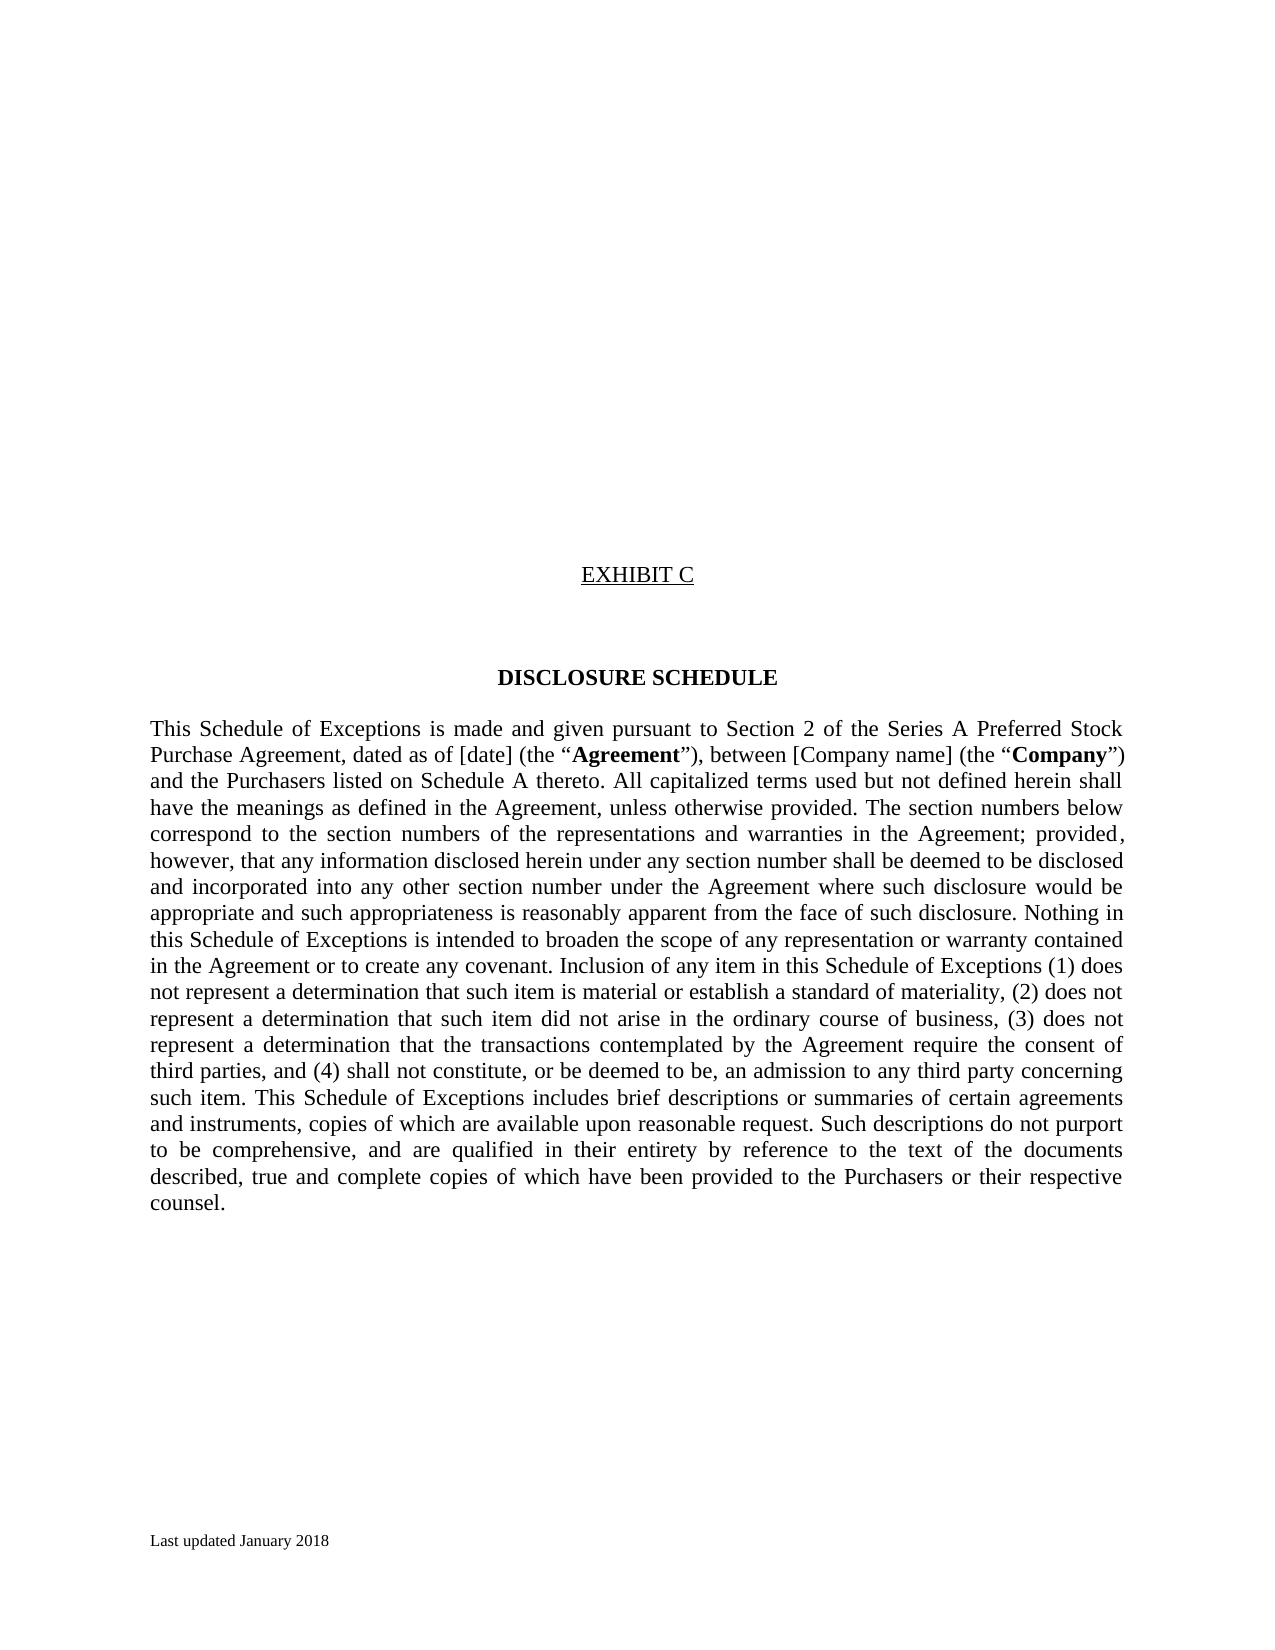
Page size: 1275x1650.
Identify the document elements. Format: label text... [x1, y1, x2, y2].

text EXHIBIT [150, 561, 1125, 587]
text This Schedule of Exceptions is made and given pursuant to Section 2 of the Series A Preferred Stock Purchase Agreement, dated as of [date] (the “Agreement”), between [Company name] (the “Company”) and the Purchasers listed on Schedule A thereto. All capitalized terms used but not defined herein shall have the meanings as defined in the Agreement, unless otherwise provided. The section numbers below correspond to the section numbers of the representations and warranties in the Agreement; provided, however, that any information disclosed herein under any section number shall be deemed to be disclosed and incorporated into any other section number under the Agreement where such disclosure would be appropriate and such appropriateness is reasonably apparent from the face of such disclosure. Nothing in this Schedule of Exceptions is intended to broaden the scope of any representation or warranty contained in the Agreement or to create any covenant. Inclusion of any item in this Schedule of Exceptions (1) does not represent a determination that such item is material or establish a standard of materiality, (2) does not represent a determination that such item did not arise in the ordinary course of business, (3) does not represent a determination that the transactions contemplated by the Agreement require the consent of third parties, and (4) shall not constitute, or be deemed to be, an admission to any third party concerning such item. This Schedule of Exceptions includes brief descriptions or summaries of certain agreements and instruments, copies of which are available upon reasonable request. Such descriptions do not purport to be comprehensive, and are qualified in their entirety by reference to the text of the documents described, true and complete copies of which have been provided to the Purchasers or their respective counsel. [150, 715, 1125, 1216]
text DISCLOSURE SCHEDULE [150, 663, 1125, 690]
